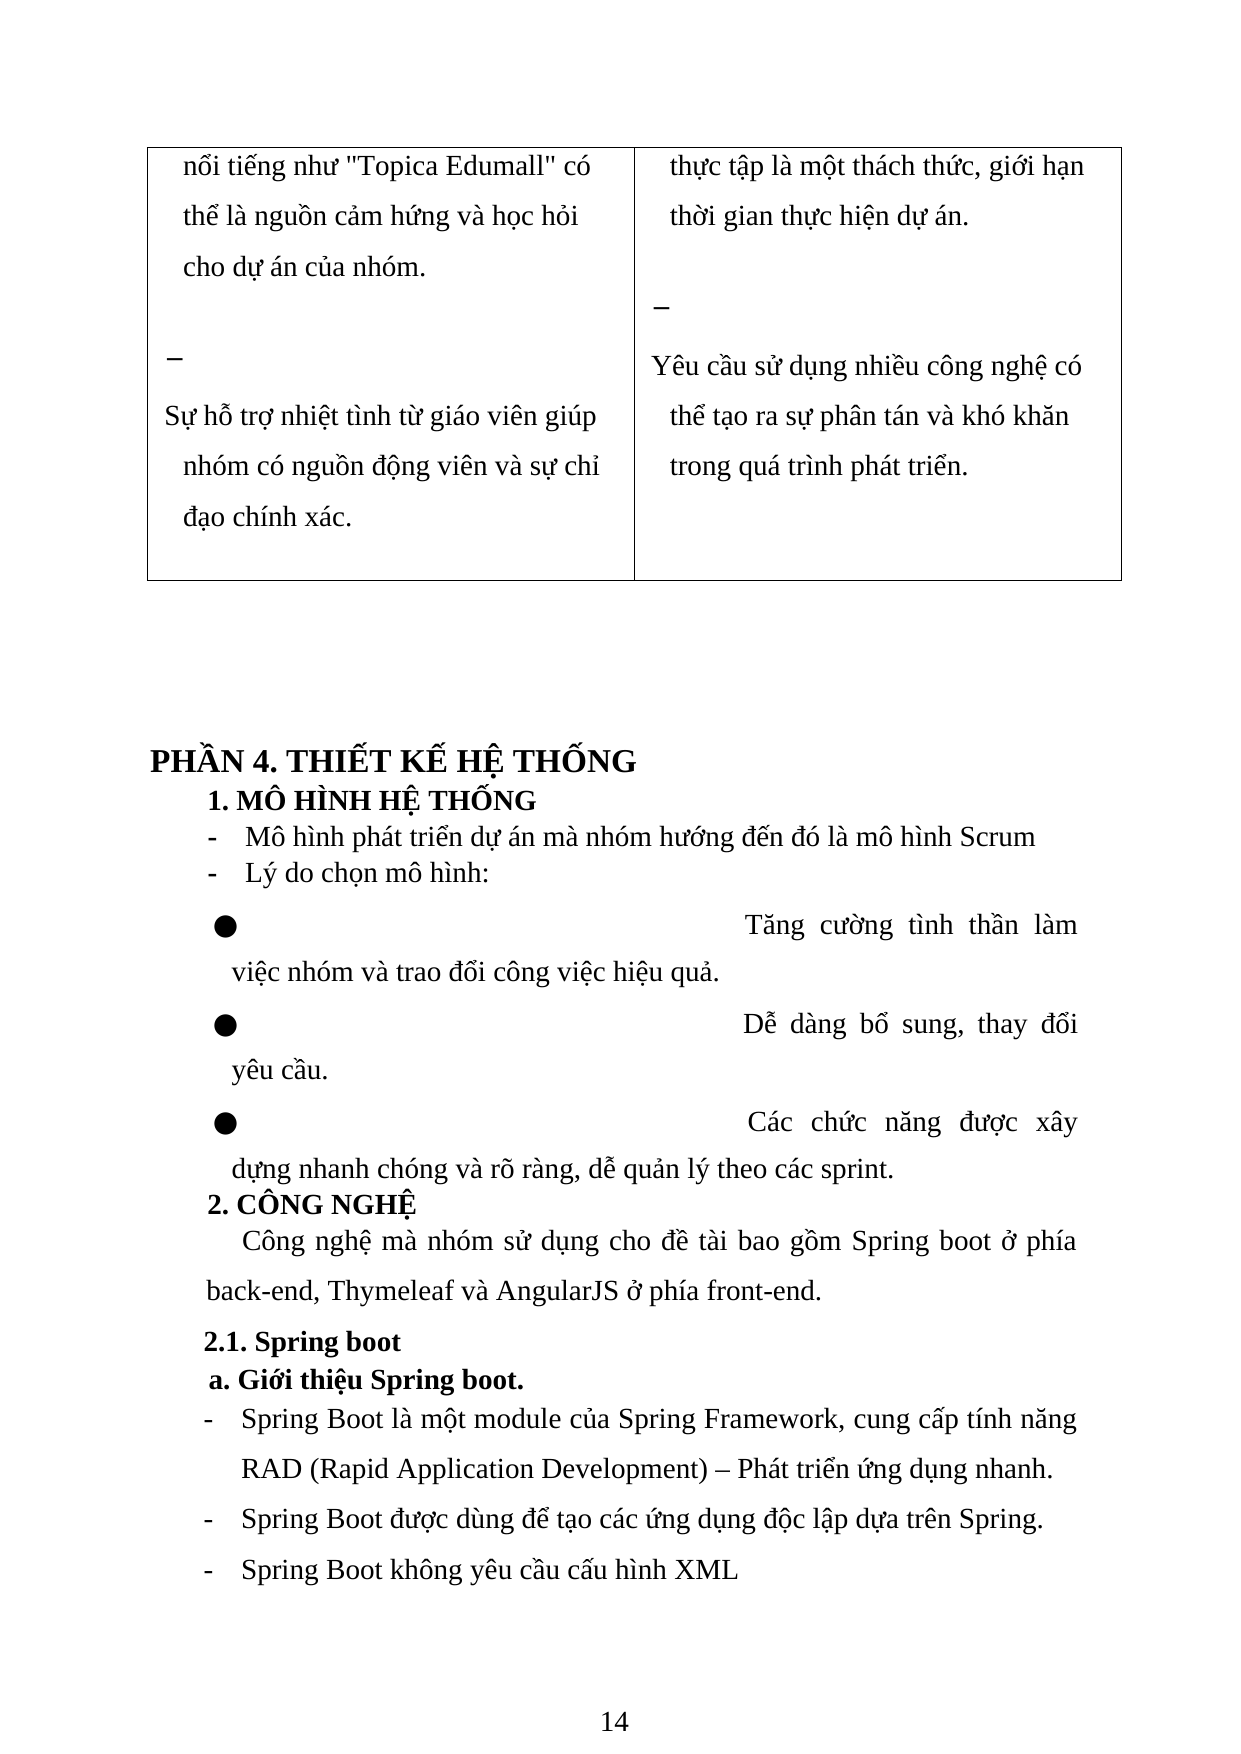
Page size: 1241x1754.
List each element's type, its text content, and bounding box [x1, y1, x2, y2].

list Mô hình phát triển dự án mà nhóm hướng đến đó là mô hình Scrum [207, 819, 1078, 853]
text 2.1. Spring boot [175, 1324, 1078, 1357]
text Công nghệ mà nhóm sử dụng cho đề tài bao gồm Spring boot ở phía back-end, Thymeleaf và AngularJS ở phía front-end. [206, 1223, 1078, 1307]
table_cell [148, 148, 634, 580]
text PHẦN 4. THIẾT KẾ HỆ THỐNG [148, 742, 1078, 780]
list Tăng cường tình thần làm việc nhóm và trao đổi công việc hiệu quả. [213, 891, 1078, 987]
list Lý do chọn mô hình: [207, 855, 1078, 889]
list Spring Boot không yêu cầu cấu hình XML [203, 1552, 1078, 1585]
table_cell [635, 148, 1121, 580]
text 2. CÔNG NGHỆ [148, 1187, 1078, 1221]
list Các chức năng được xây dựng nhanh chóng và rõ ràng, dễ quản lý theo các sprint. [213, 1088, 1078, 1184]
list Dễ dàng bổ sung, thay đổi yêu cầu. [213, 990, 1078, 1086]
text 1. MÔ HÌNH HỆ THỐNG [148, 783, 1078, 816]
text a. Giới thiệu Spring boot. [148, 1362, 1078, 1396]
list Spring Boot được dùng để tạo các ứng dụng độc lập dựa trên Spring. [203, 1501, 1078, 1535]
list Spring Boot là một module của Spring Framework, cung cấp tính năng RAD (Rapid Application Development) – Phát triển ứng dụng nhanh. [203, 1401, 1078, 1485]
